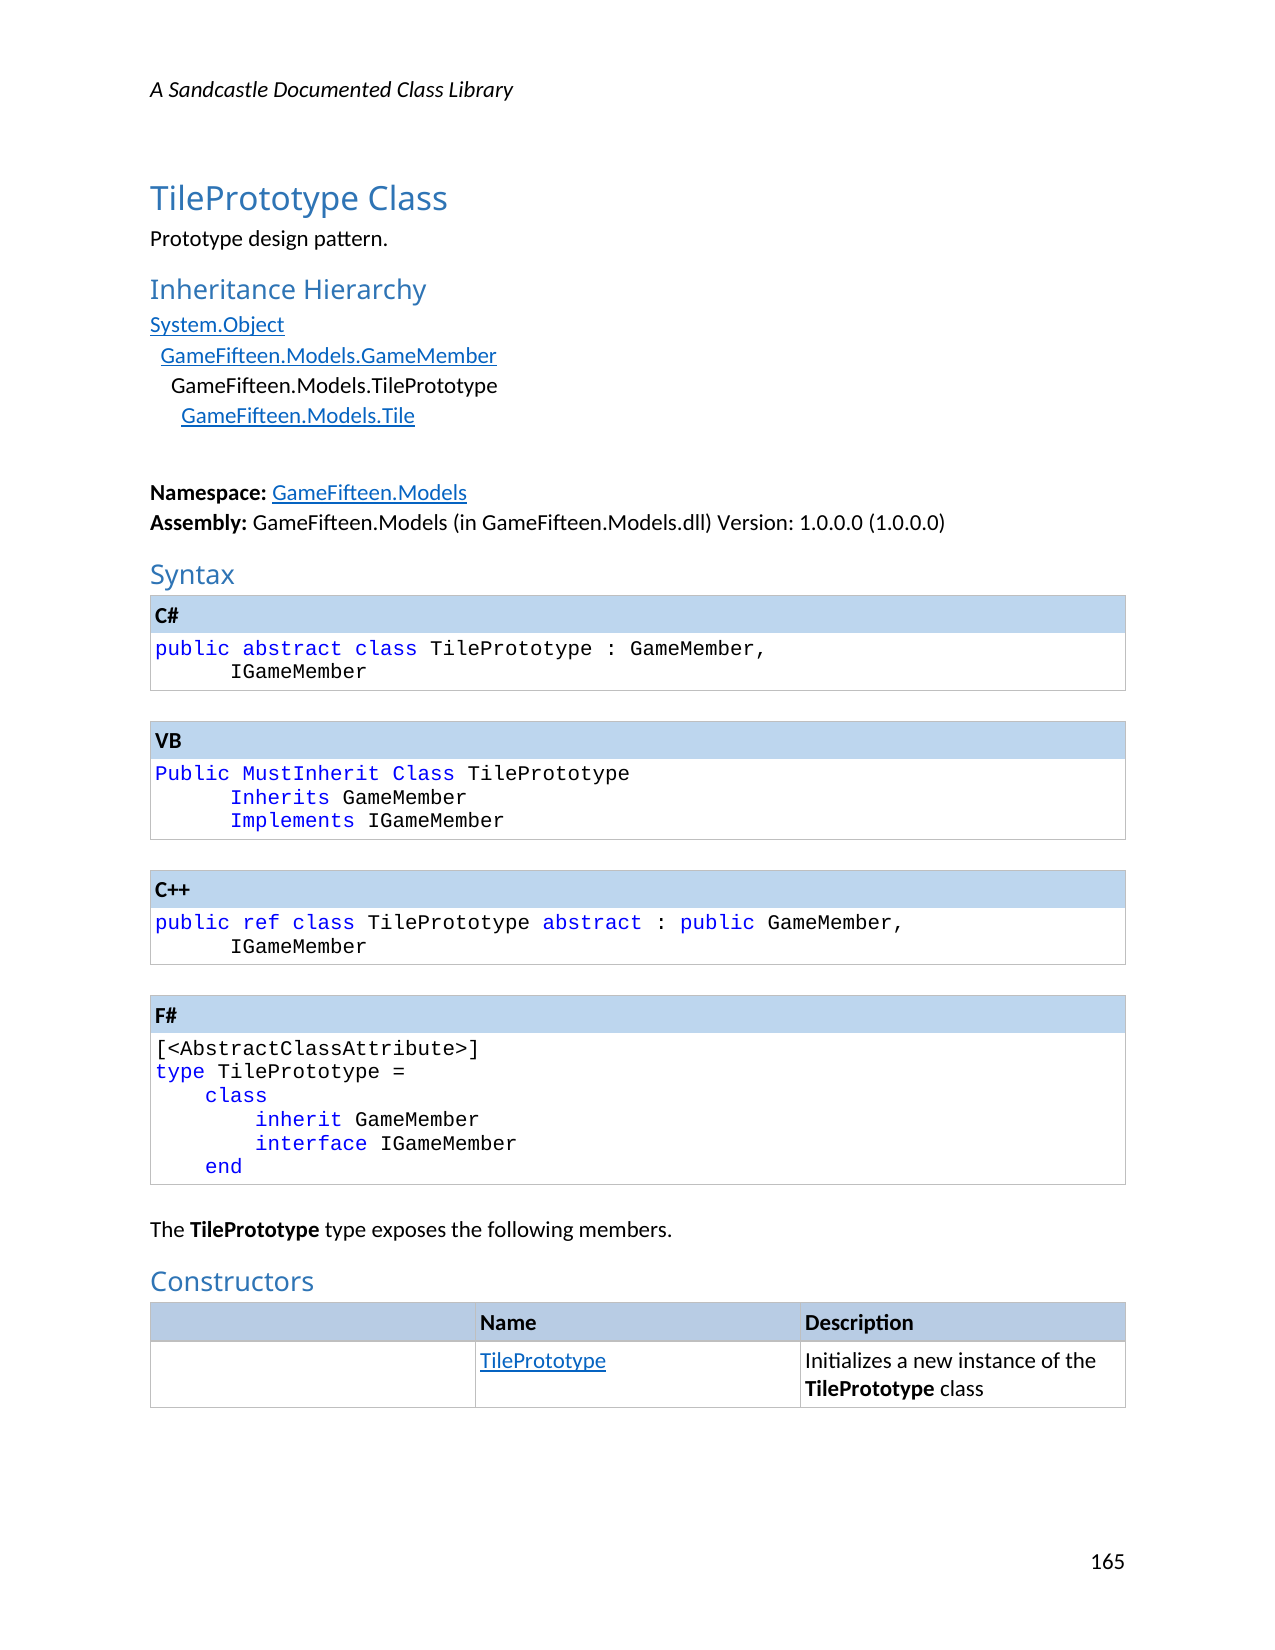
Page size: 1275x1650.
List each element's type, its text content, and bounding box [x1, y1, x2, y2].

text The TilePrototype type exposes the following members. [150, 1216, 1125, 1243]
subtitle Inheritance Hierarchy [150, 271, 1125, 308]
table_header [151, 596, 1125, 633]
subtitle Syntax [150, 555, 1125, 592]
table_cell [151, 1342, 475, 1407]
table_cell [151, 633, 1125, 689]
subtitle Constructors [150, 1262, 1125, 1299]
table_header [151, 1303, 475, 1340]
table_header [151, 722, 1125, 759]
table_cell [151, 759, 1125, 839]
subtitle TilePrototype Class [150, 175, 1125, 220]
text System.Object GameFifteen.Models.GameMember GameFifteen.Models.TilePrototype GameFifteen.Models.Tile [150, 311, 1125, 459]
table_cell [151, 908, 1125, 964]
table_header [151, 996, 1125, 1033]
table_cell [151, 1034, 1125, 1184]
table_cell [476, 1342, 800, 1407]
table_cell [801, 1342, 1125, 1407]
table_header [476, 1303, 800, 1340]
text Namespace: GameFifteen.ModelsAssembly: GameFifteen.Models (in GameFifteen.Models.dll) Version: 1.0.0.0 (1.0.0.0) [150, 478, 1125, 537]
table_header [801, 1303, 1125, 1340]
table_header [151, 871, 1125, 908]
text Prototype design pattern. [150, 224, 1125, 252]
